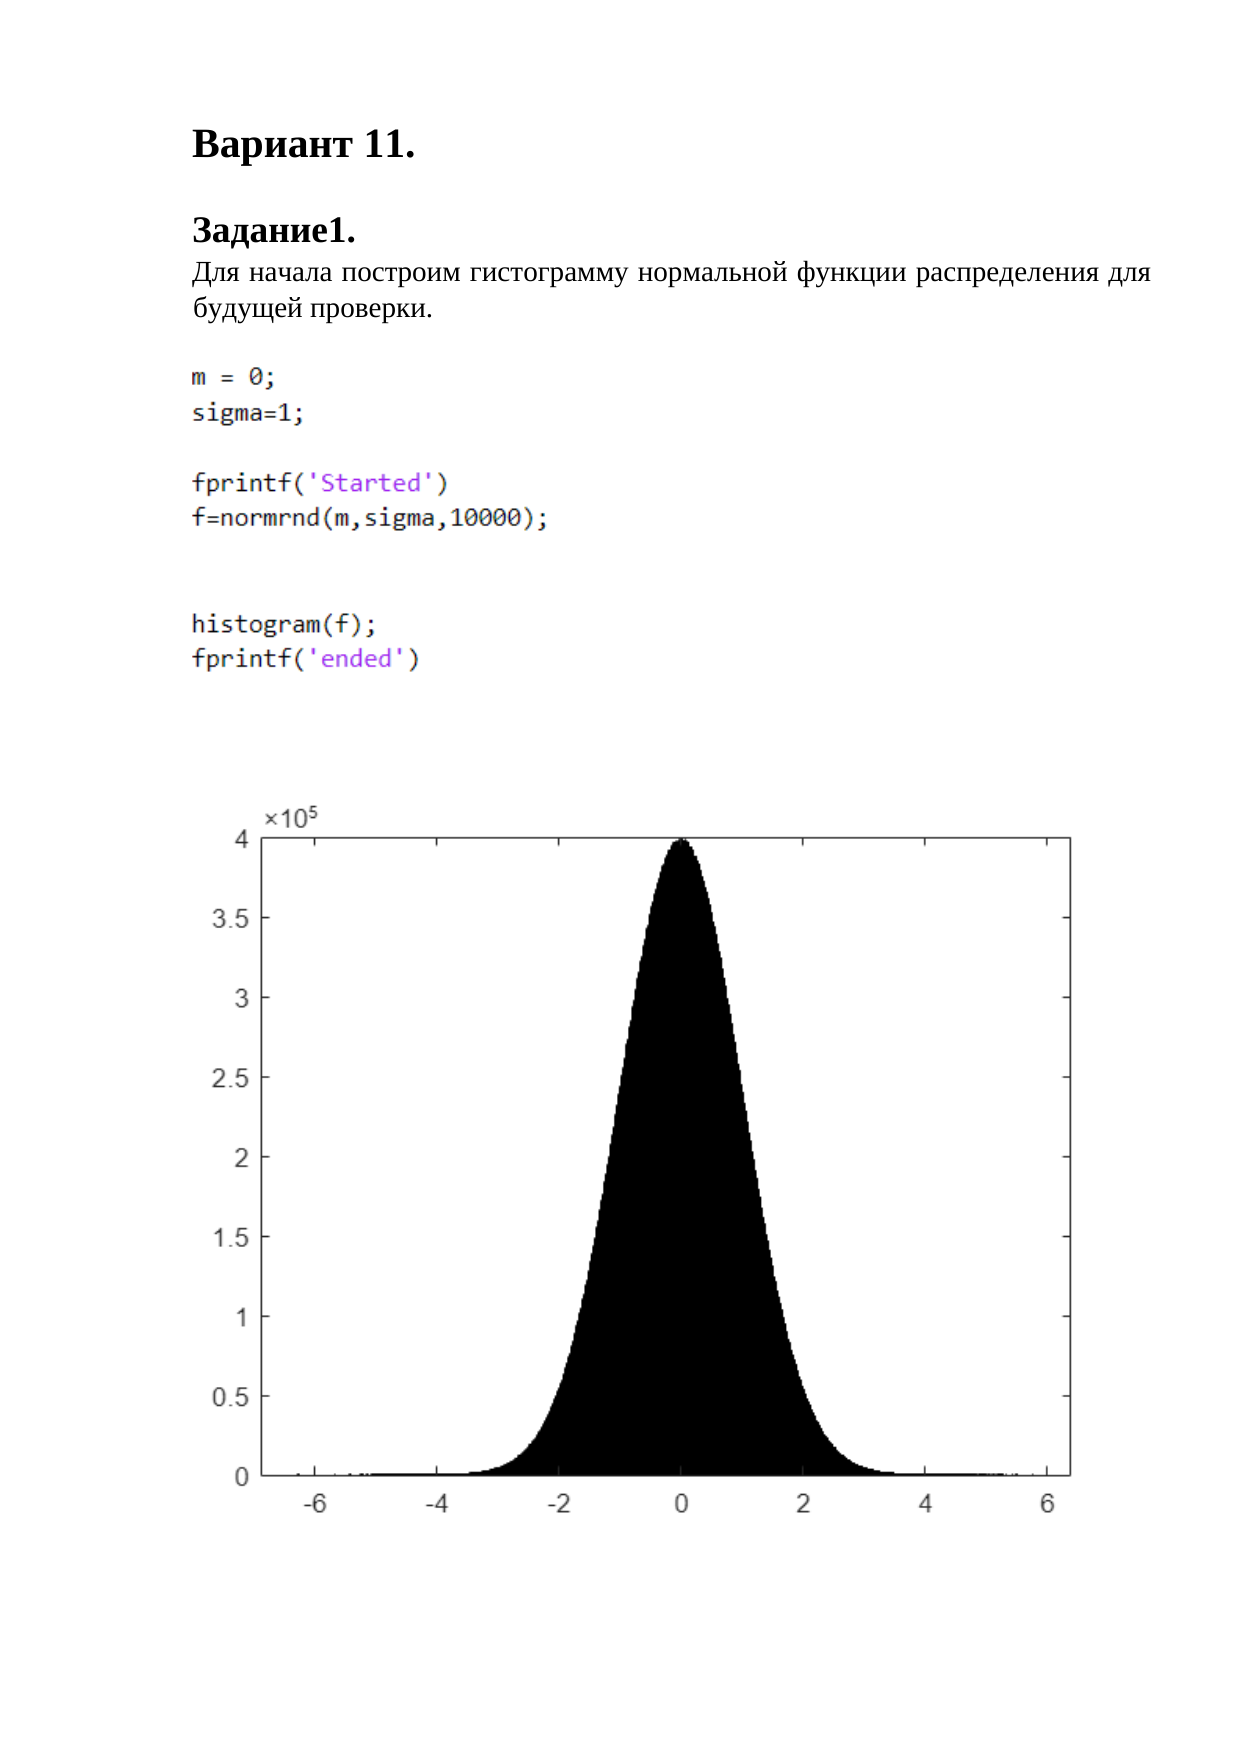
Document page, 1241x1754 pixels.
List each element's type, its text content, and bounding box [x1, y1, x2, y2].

text Задание1. [192, 207, 1152, 250]
picture [192, 792, 1159, 1544]
picture [191, 363, 733, 791]
text Для начала построим гистограмму нормальной функции распределения для будущей проверки. [192, 254, 1152, 324]
text Вариант 11. [192, 118, 1152, 166]
